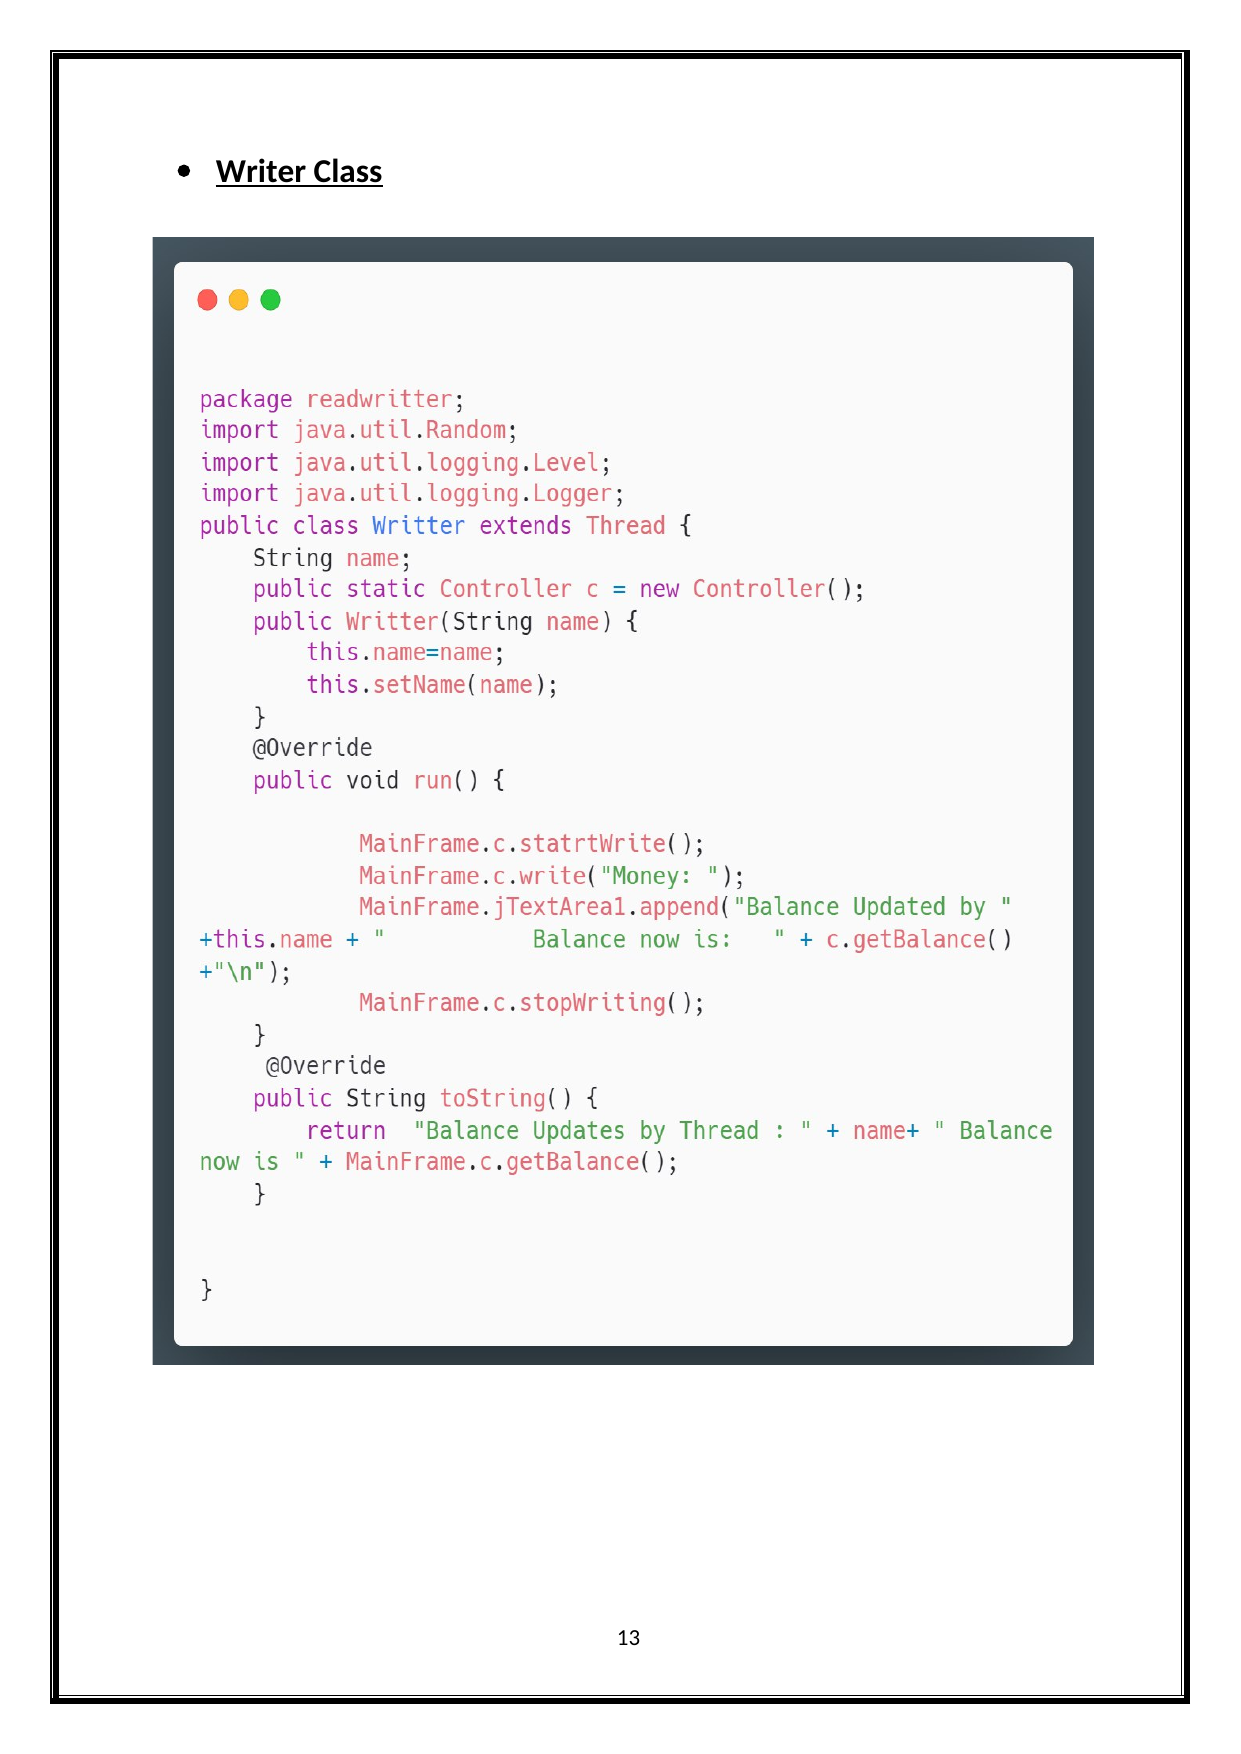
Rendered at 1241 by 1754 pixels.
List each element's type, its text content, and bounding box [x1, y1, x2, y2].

picture [152, 237, 1094, 1365]
list Writer Class [178, 150, 1097, 191]
